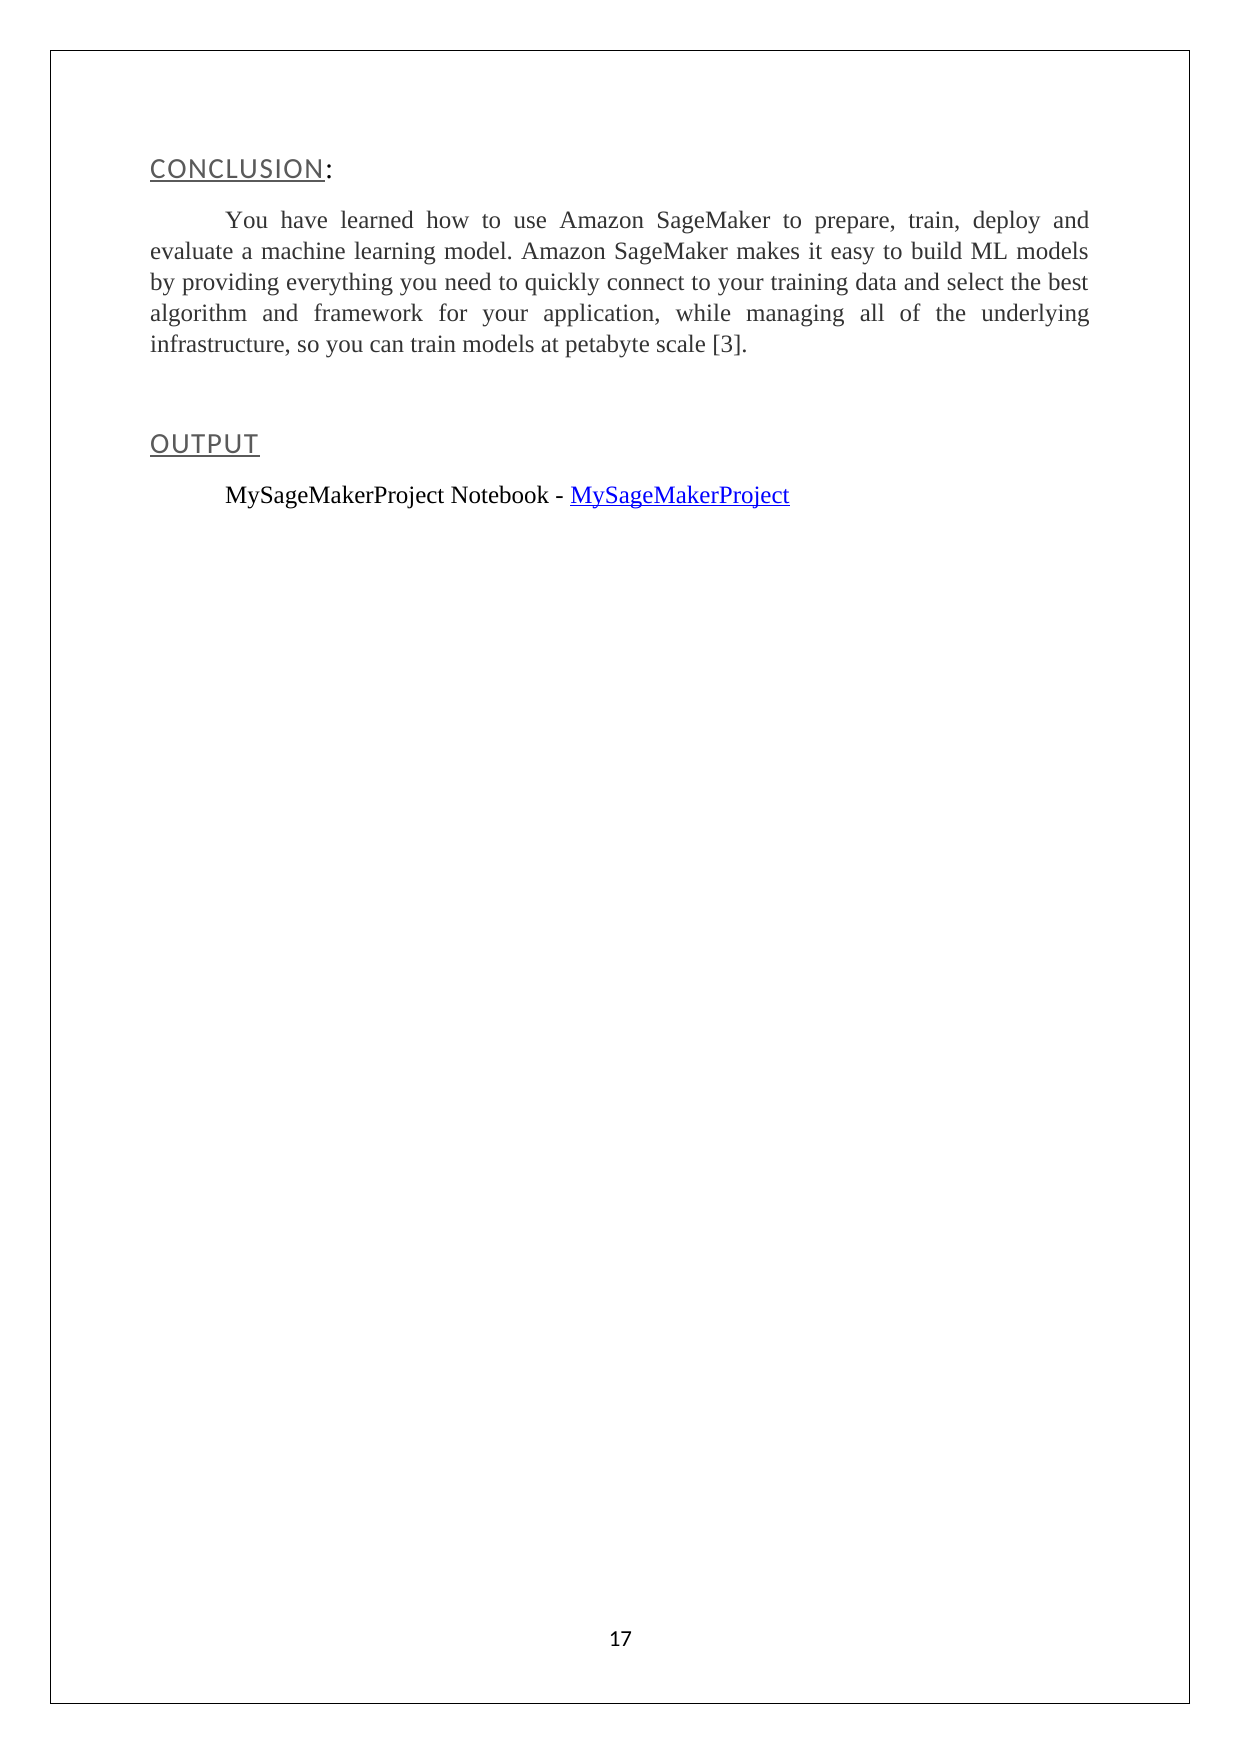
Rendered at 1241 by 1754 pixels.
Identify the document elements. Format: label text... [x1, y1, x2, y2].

text CONCLUSION: [150, 150, 1090, 186]
text You have learned how to use Amazon SageMaker to prepare, train, deploy and evaluate a machine learning model. Amazon SageMaker makes it easy to build ML models by providing everything you need to quickly connect to your training data and select the best algorithm and framework for your application, while managing all of the underlying infrastructure, so you can train models at petabyte scale [3]. [150, 205, 1090, 358]
text MySageMakerProject Notebook - MySageMakerProject [225, 480, 1090, 508]
subtitle OUTPUT [150, 425, 1090, 460]
